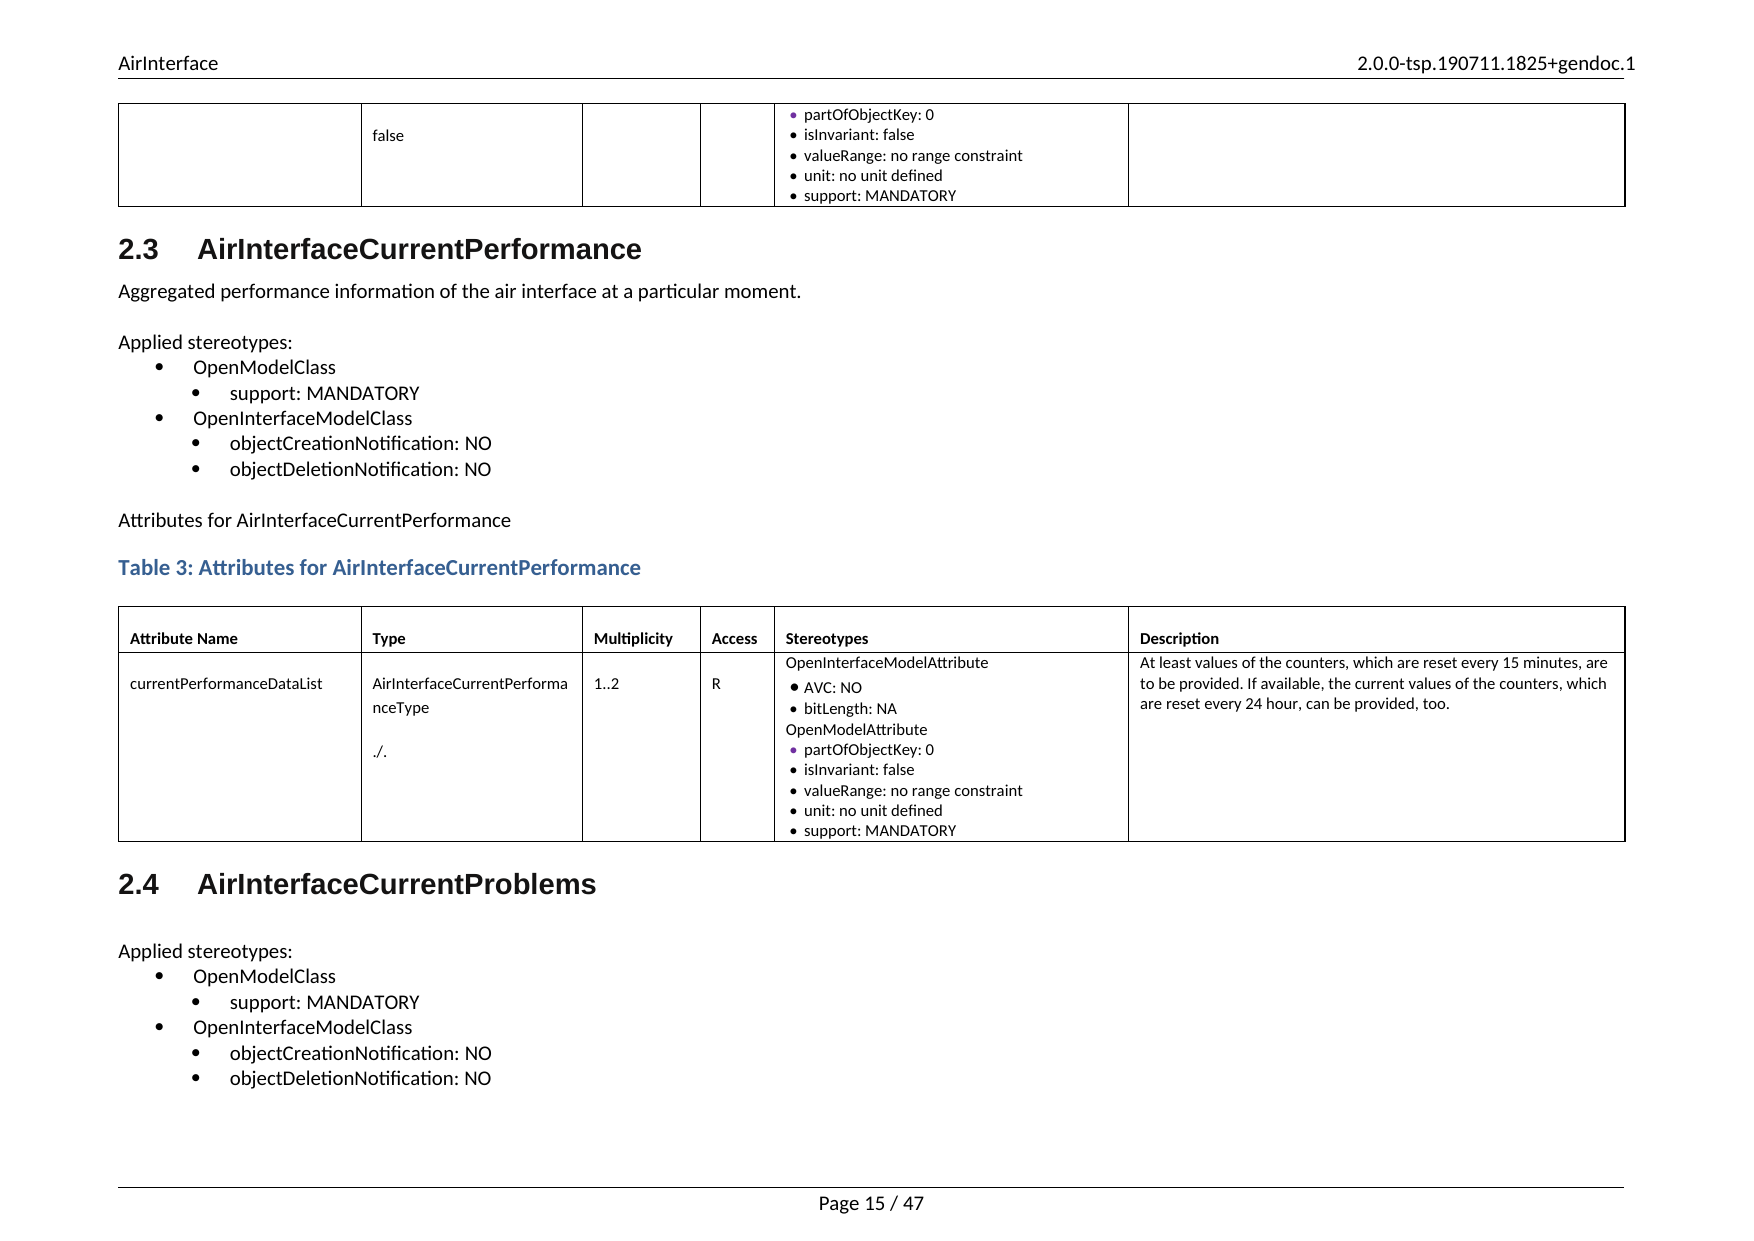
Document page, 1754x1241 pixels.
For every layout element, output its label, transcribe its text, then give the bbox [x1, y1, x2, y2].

table_header Access [701, 607, 774, 652]
list objectDeletionNotification: NO [192, 456, 1624, 481]
table_cell AirInterfaceCurrentPerformanceType ./. [362, 653, 582, 841]
list objectCreationNotification: NO [192, 1040, 1624, 1065]
table_cell RW [701, 104, 774, 206]
text Applied stereotypes: [118, 938, 1624, 964]
table_cell At least values of the counters, which are reset every 15 minutes, are to be provided. If available, the current values of the counters, which are reset every 24 hour, can be provided, too. [1129, 653, 1624, 841]
list OpenInterfaceModelClass [156, 405, 1624, 431]
table_header Multiplicity [583, 607, 700, 652]
table_cell 1 [583, 104, 700, 206]
list OpenInterfaceModelClass [156, 1014, 1624, 1040]
table_cell OpenInterfaceModelAttribute • AVC: NO • bitLength: NA OpenModelAttribute • partOfObjectKey: 0 • isInvariant: false • valueRange: no range constraint • unit: no unit defined • support: MANDATORY [775, 653, 1128, 841]
table_header Description [1129, 607, 1624, 652]
table_cell Boolean false [362, 104, 582, 206]
text Attributes for AirInterfaceCurrentPerformance [118, 507, 1624, 532]
table_cell currentPerformanceDataList [119, 653, 361, 841]
list objectCreationNotification: NO [192, 431, 1624, 456]
list support: MANDATORY [192, 380, 1624, 405]
table_cell 1..2 [583, 653, 700, 841]
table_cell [119, 104, 361, 206]
table_cell R [701, 653, 774, 841]
list support: MANDATORY [192, 989, 1624, 1014]
list OpenModelClass [156, 354, 1624, 380]
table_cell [1129, 104, 1624, 206]
subtitle AirInterfaceCurrentProblems [118, 867, 1624, 900]
text Applied stereotypes: [118, 329, 1624, 354]
list OpenModelClass [156, 964, 1624, 989]
text Aggregated performance information of the air interface at a particular moment. [118, 278, 1624, 303]
list objectDeletionNotification: NO [192, 1065, 1624, 1091]
table_header Type [362, 607, 582, 652]
table_header Stereotypes [775, 607, 1128, 652]
subtitle AirInterfaceCurrentPerformance [118, 232, 1624, 266]
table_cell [775, 104, 1128, 206]
table_header Attribute Name [119, 607, 361, 652]
